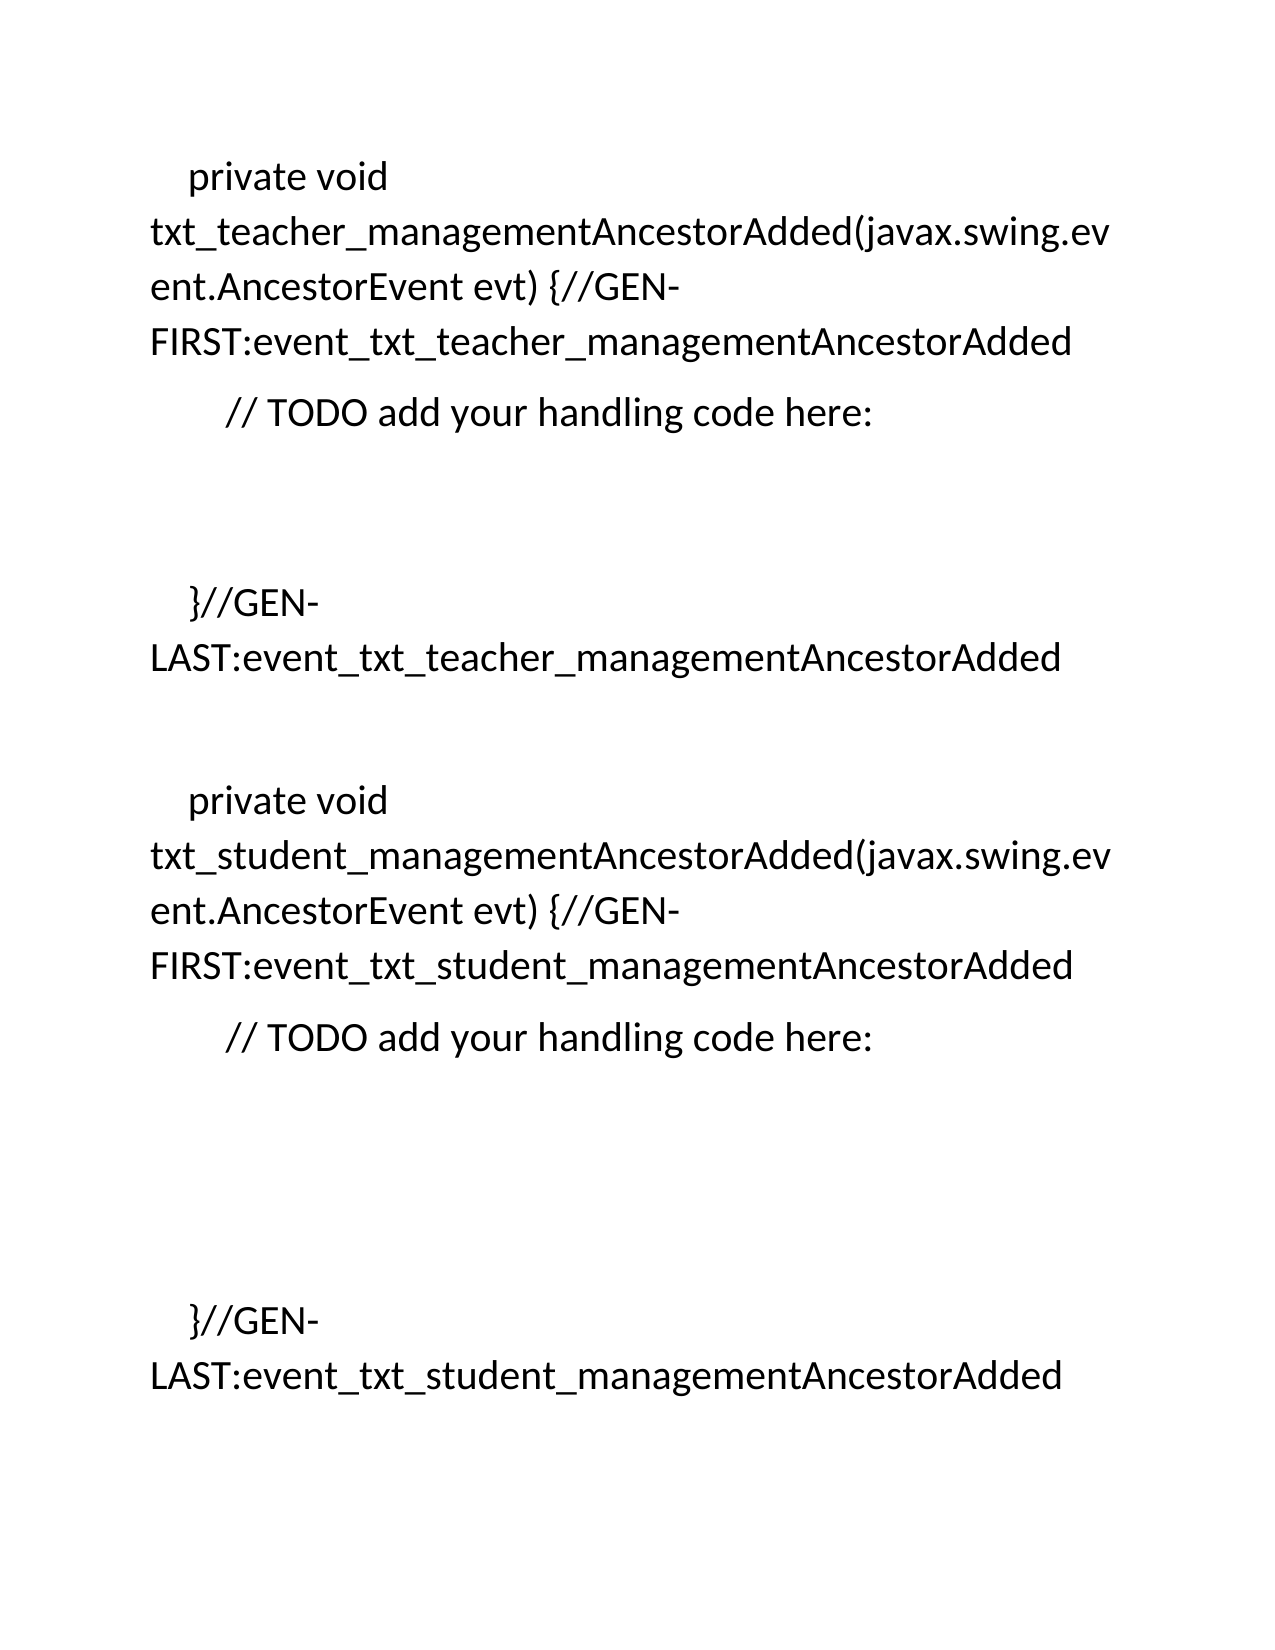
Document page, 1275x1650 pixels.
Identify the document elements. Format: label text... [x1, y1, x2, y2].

text // TODO add your handling code here: [150, 1011, 1125, 1061]
text private void txt_teacher_managementAncestorAdded(javax.swing.event.AncestorEvent evt) {//GEN-FIRST:event_txt_teacher_managementAncestorAdded [150, 150, 1125, 366]
text }//GEN-LAST:event_txt_teacher_managementAncestorAdded [150, 576, 1125, 682]
text private void txt_student_managementAncestorAdded(javax.swing.event.AncestorEvent evt) {//GEN-FIRST:event_txt_student_managementAncestorAdded [150, 774, 1125, 990]
text }//GEN-LAST:event_txt_student_managementAncestorAdded [150, 1294, 1125, 1400]
text // TODO add your handling code here: [150, 386, 1125, 437]
